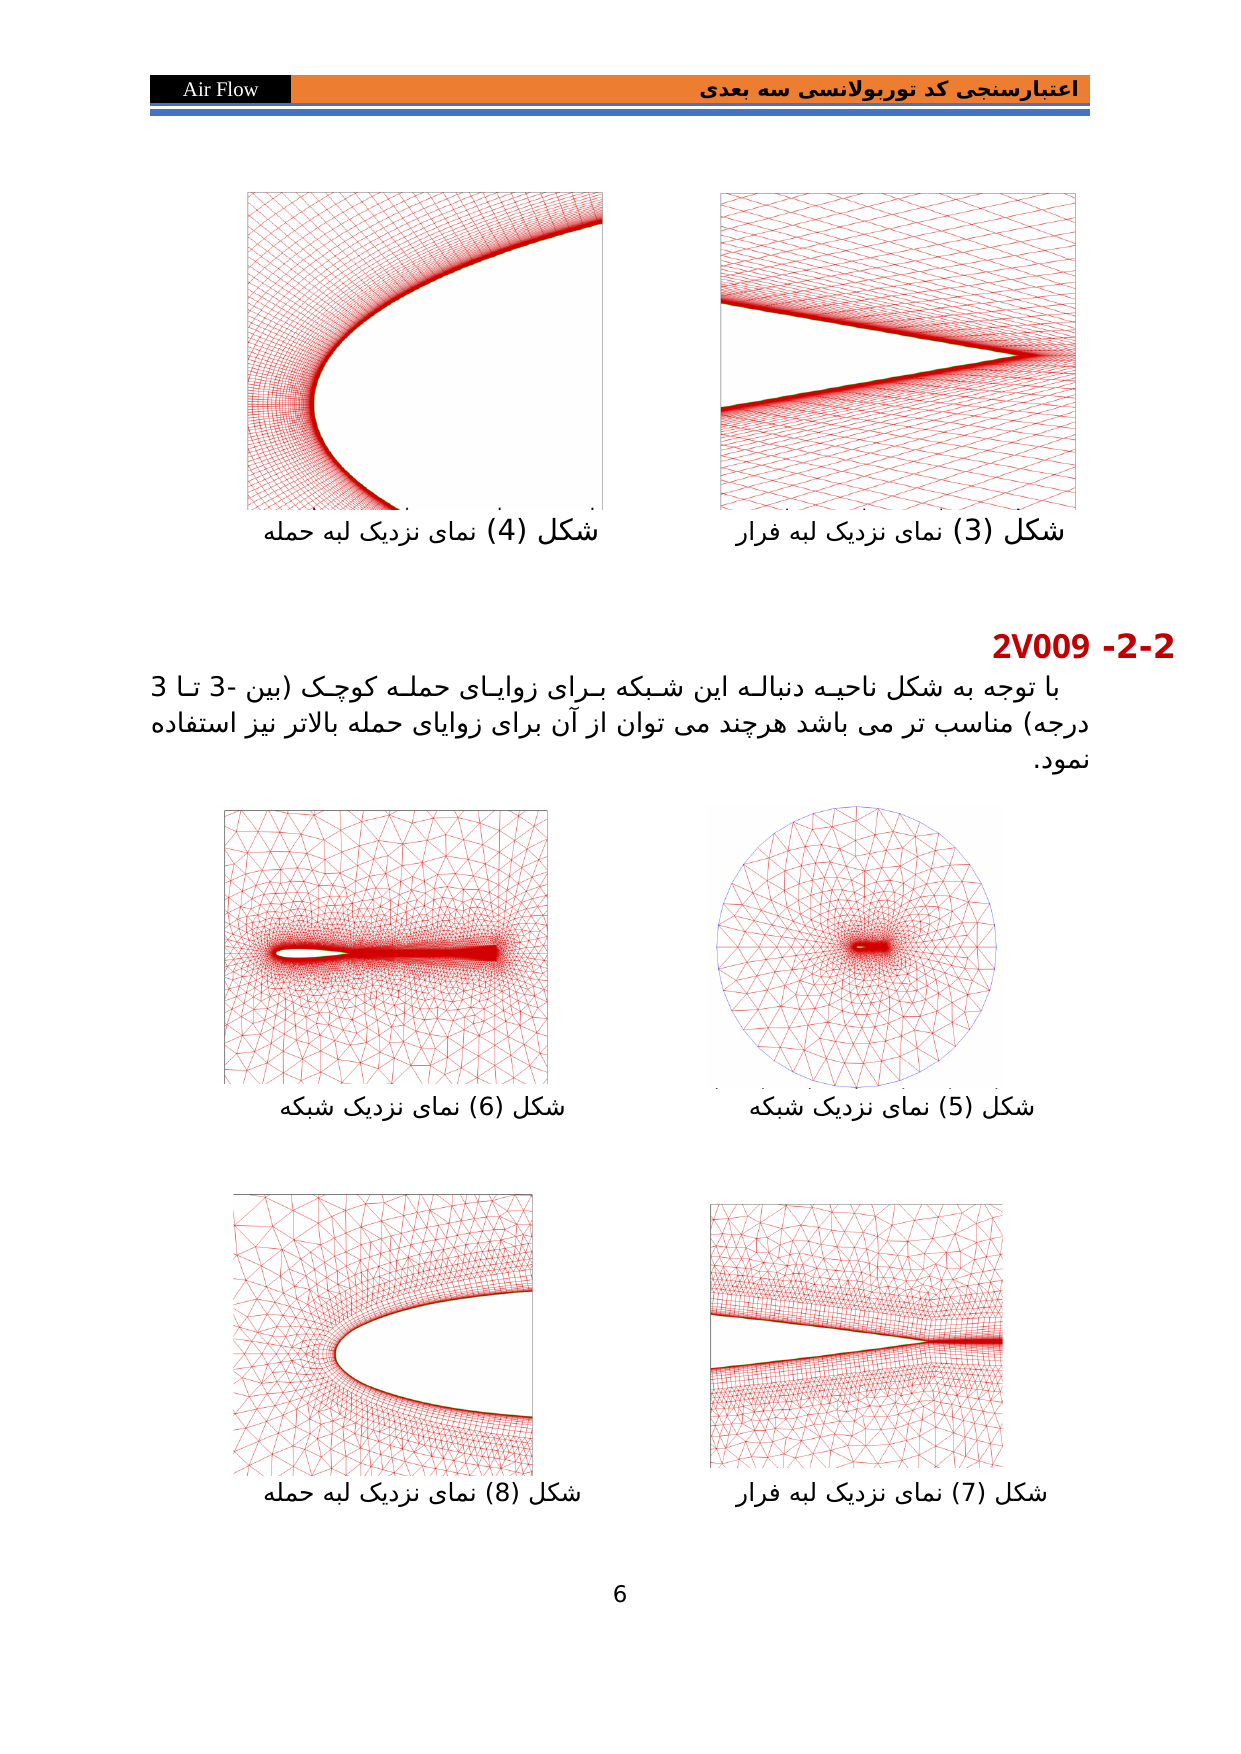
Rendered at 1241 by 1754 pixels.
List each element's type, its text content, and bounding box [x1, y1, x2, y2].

table_cell [620, 189, 1089, 513]
table_header [150, 805, 619, 1092]
picture [718, 189, 1078, 510]
picture [706, 1199, 1003, 1468]
table_header [150, 1192, 619, 1478]
table_cell نمای نزدیک لبه حمله [150, 1478, 619, 1544]
subtitle 2V009 [150, 623, 1090, 669]
text با توجه به شکل ناحیه دنباله این شبکه برای زوایای حمله کوچک (بین -3 تا 3 درجه) مناسب تر می باشد هرچند می توان از آن برای زوایای حمله بالاتر نیز استفاده نمود. [150, 671, 1090, 775]
table_cell نمای نزدیک شبکه [150, 1093, 619, 1159]
table_cell [150, 189, 619, 513]
picture [706, 804, 1003, 1089]
table_cell نمای نزدیک لبه فرار [620, 1478, 1089, 1544]
table_cell نمای نزدیک شبکه [620, 1093, 1089, 1159]
table_header [620, 805, 1089, 1092]
picture [245, 189, 609, 510]
table_cell نمای نزدیک لبه حمله [150, 513, 619, 585]
picture [233, 1191, 537, 1476]
picture [218, 804, 552, 1084]
table_header [620, 1192, 1089, 1478]
table_cell نمای نزدیک لبه فرار [620, 513, 1089, 585]
